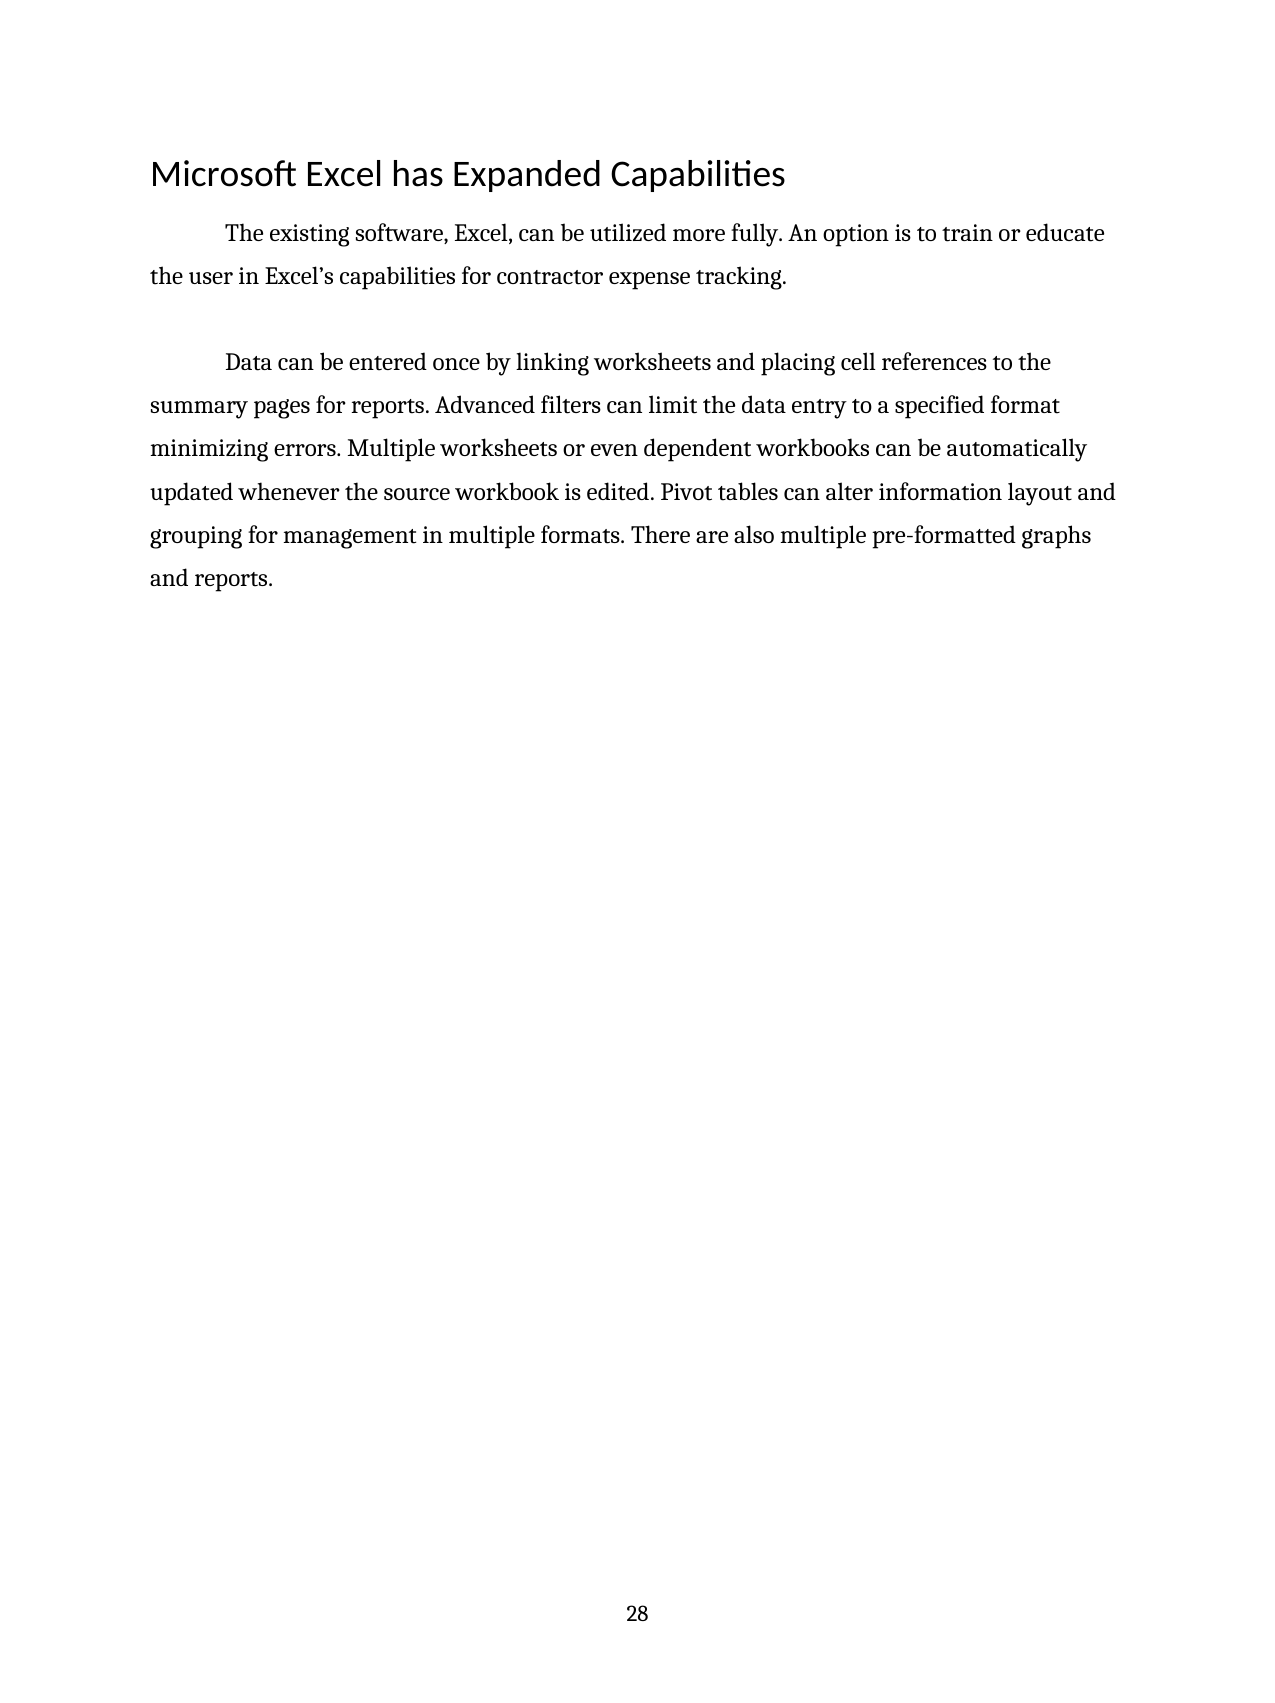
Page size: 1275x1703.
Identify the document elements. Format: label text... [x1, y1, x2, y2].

text Data can be entered once by linking worksheets and placing cell references to the summary pages for reports. Advanced filters can limit the data entry to a specified format minimizing errors. Multiple worksheets or even dependent workbooks can be automatically updated whenever the source workbook is edited. Pivot tables can alter information layout and grouping for management in multiple formats. There are also multiple pre-formatted graphs and reports. [150, 348, 1125, 592]
text The existing software, Excel, can be utilized more fully. An option is to train or educate the user in Excel’s capabilities for contractor expense tracking. [150, 219, 1125, 291]
subtitle Microsoft Excel has Expanded Capabilities [150, 150, 1125, 196]
